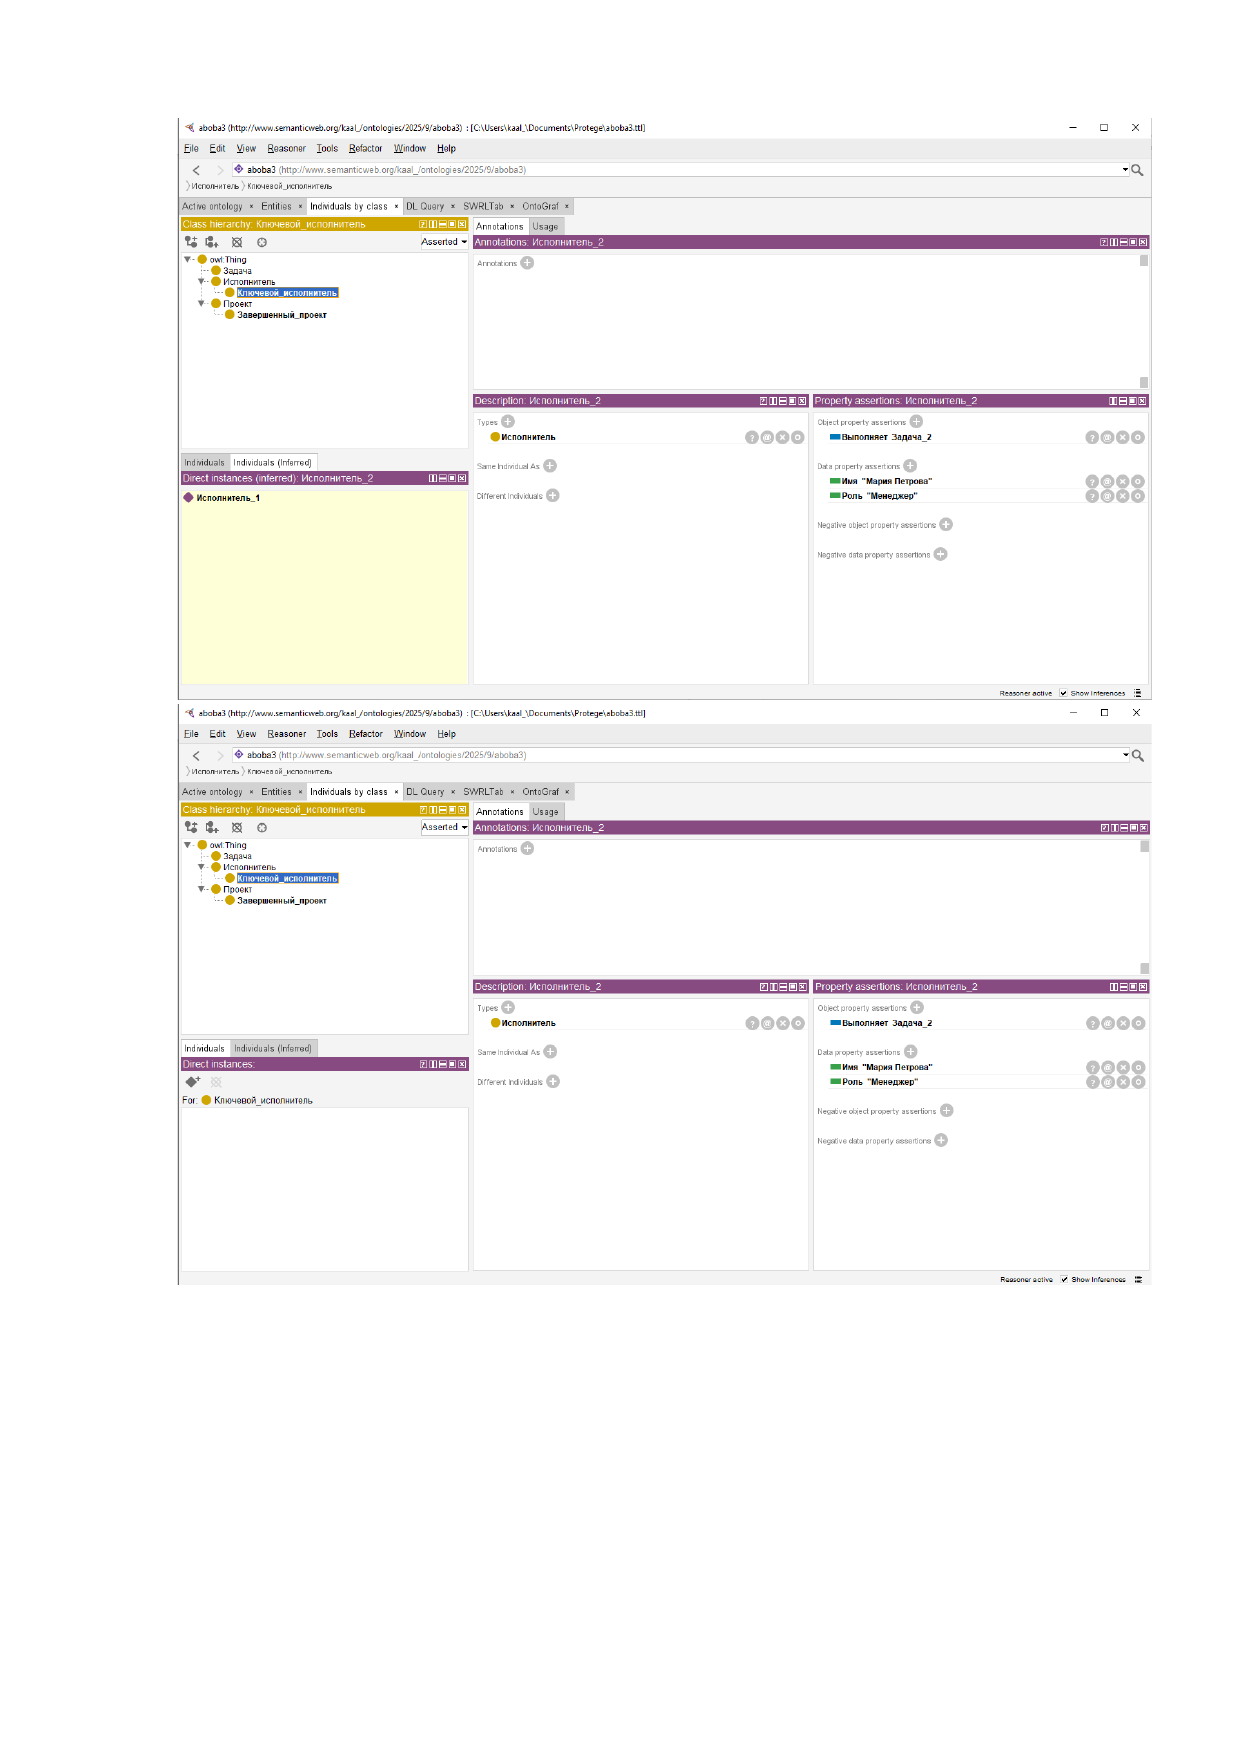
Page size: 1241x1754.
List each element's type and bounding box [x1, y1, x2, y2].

picture [177, 118, 1152, 700]
picture [177, 704, 1152, 1285]
